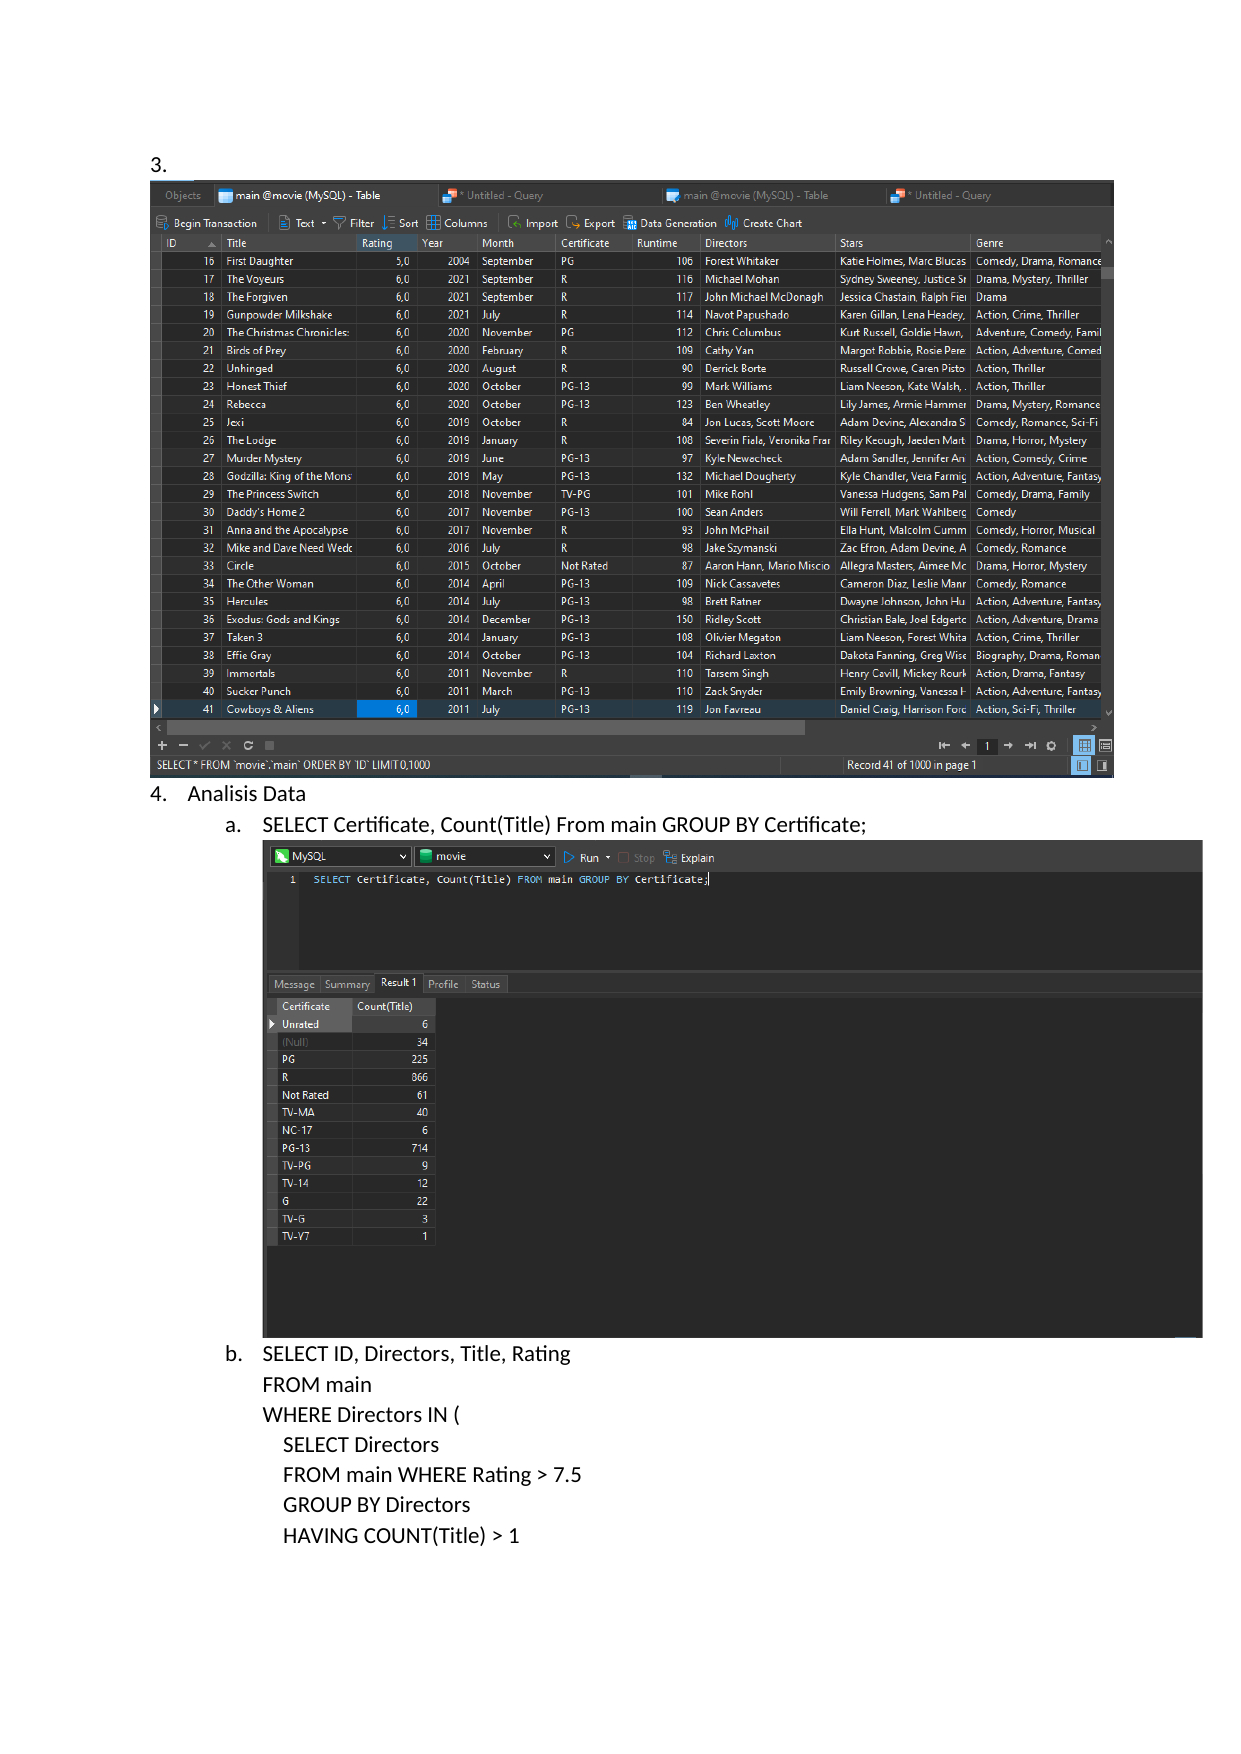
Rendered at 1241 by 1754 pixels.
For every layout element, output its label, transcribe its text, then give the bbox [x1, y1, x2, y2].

list Analisis Data [150, 779, 1090, 807]
picture [150, 180, 1114, 778]
list SELECT ID, Directors, Title, Rating [225, 1339, 1090, 1367]
list GROUP BY Directors [262, 1491, 1090, 1518]
list WHERE Directors IN ( [262, 1400, 1090, 1428]
picture [262, 840, 1203, 1338]
list SELECT Directors [262, 1430, 1090, 1458]
list FROM main WHERE Rating > 7.5 [262, 1460, 1090, 1488]
list FROM main [262, 1370, 1090, 1398]
list HAVING COUNT(Title) > 1 [262, 1521, 1090, 1549]
